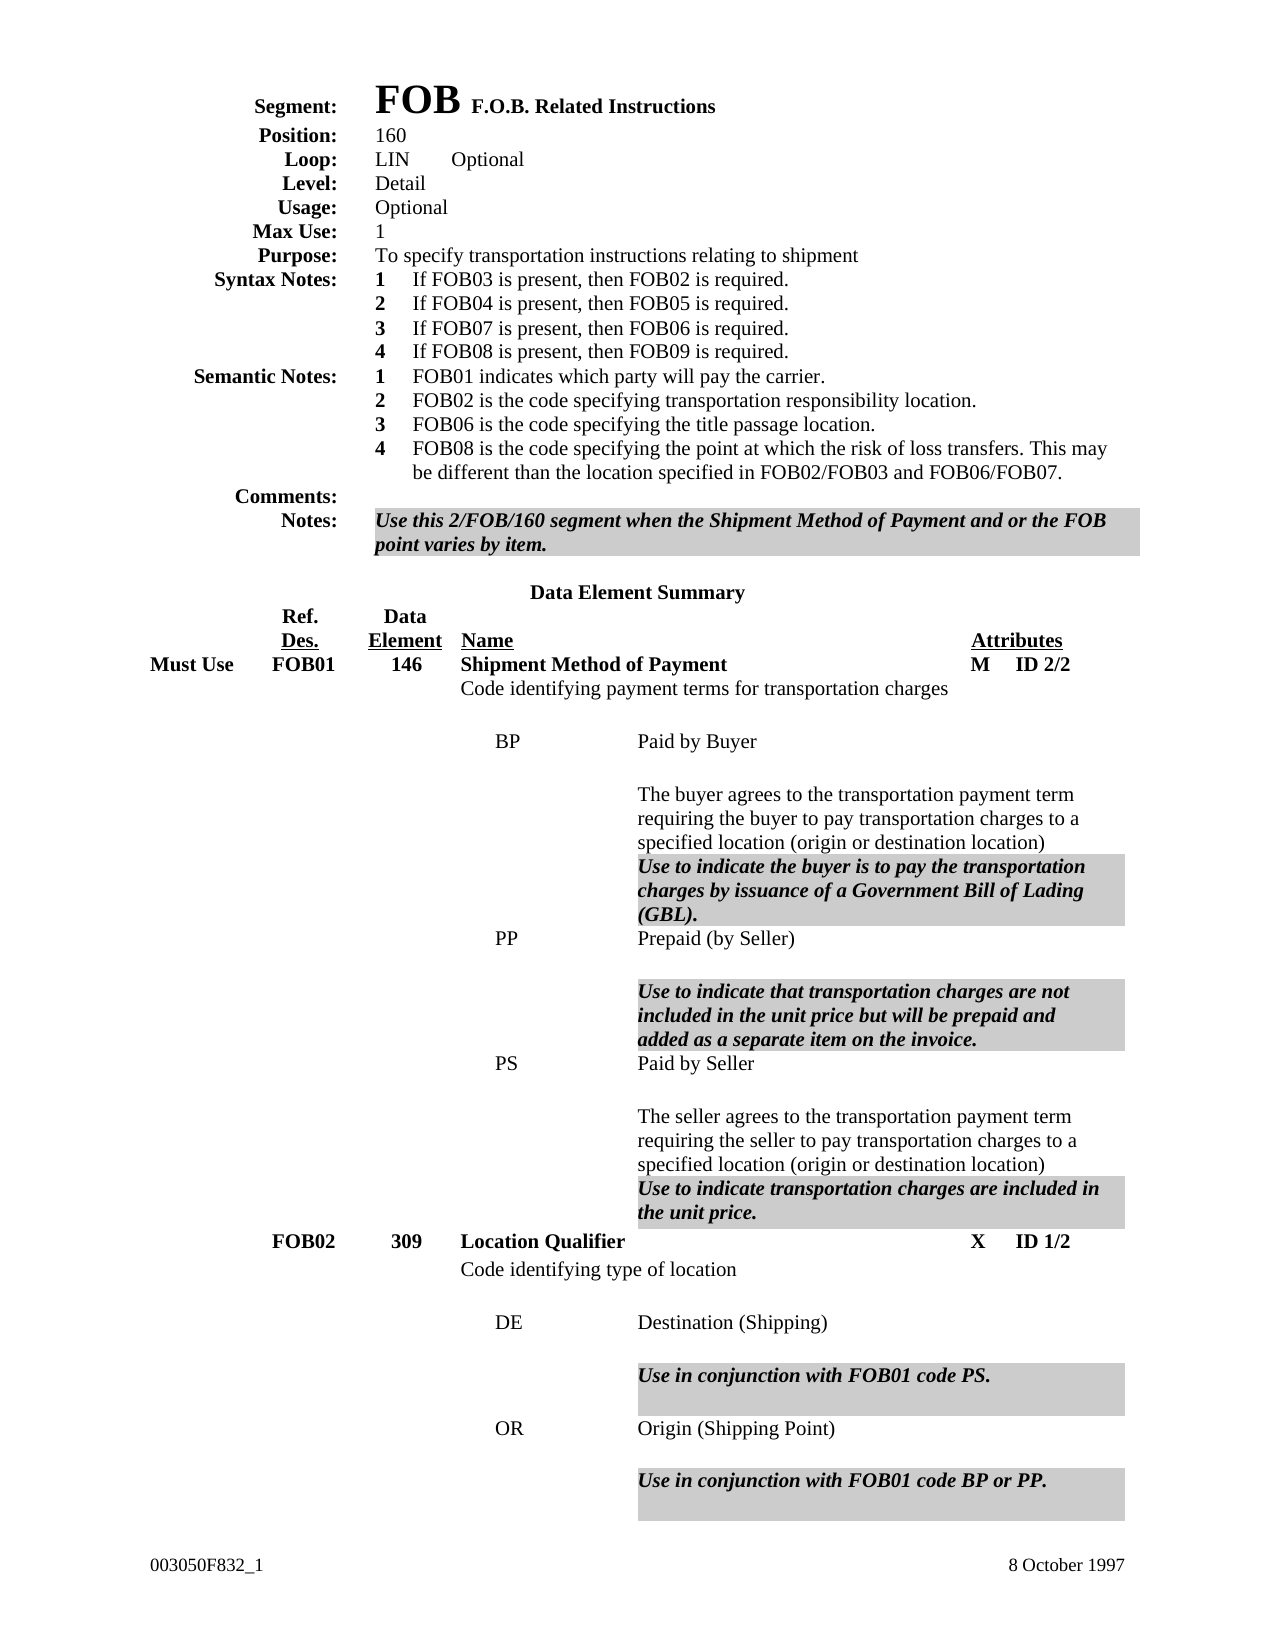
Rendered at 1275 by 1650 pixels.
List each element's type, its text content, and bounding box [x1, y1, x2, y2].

text Syntax Notes: 1 If FOB03 is present, then FOB02 is required. [150, 267, 1125, 291]
text Purpose: To specify transportation instructions relating to shipment [150, 243, 1125, 267]
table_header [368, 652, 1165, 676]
text 4 If FOB08 is present, then FOB09 is required. [150, 339, 1125, 363]
text Data Element Summary [150, 580, 1125, 604]
text Loop: LIN Optional [150, 147, 1125, 171]
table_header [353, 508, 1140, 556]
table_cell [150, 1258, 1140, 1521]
text Ref. Data [150, 604, 1125, 628]
text Level: Detail [150, 171, 1125, 195]
text 2 If FOB04 is present, then FOB05 is required. [150, 291, 1125, 315]
text Comments: [150, 484, 1125, 508]
text 3 FOB06 is the code specifying the title passage location. [150, 412, 1125, 436]
text 2 FOB02 is the code specifying transportation responsibility location. [150, 388, 1125, 412]
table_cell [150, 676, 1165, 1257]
text Max Use: 1 [150, 219, 1125, 243]
text Semantic Notes: 1 FOB01 indicates which party will pay the carrier. [150, 363, 1125, 388]
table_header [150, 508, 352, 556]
text Position: 160 [150, 123, 1125, 147]
text Usage: Optional [150, 195, 1125, 219]
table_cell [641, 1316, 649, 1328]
text Segment: FOB F.O.B. Related Instructions [150, 75, 1125, 123]
text 4 FOB08 is the code specifying the point at which the risk of loss transfers. This may be different than the location specified in FOB02/FOB03 and FOB06/FOB07. [150, 436, 1125, 484]
text Des. Element Name Attributes [150, 628, 1125, 652]
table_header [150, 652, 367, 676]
text 3 If FOB07 is present, then FOB06 is required. [150, 315, 1125, 339]
